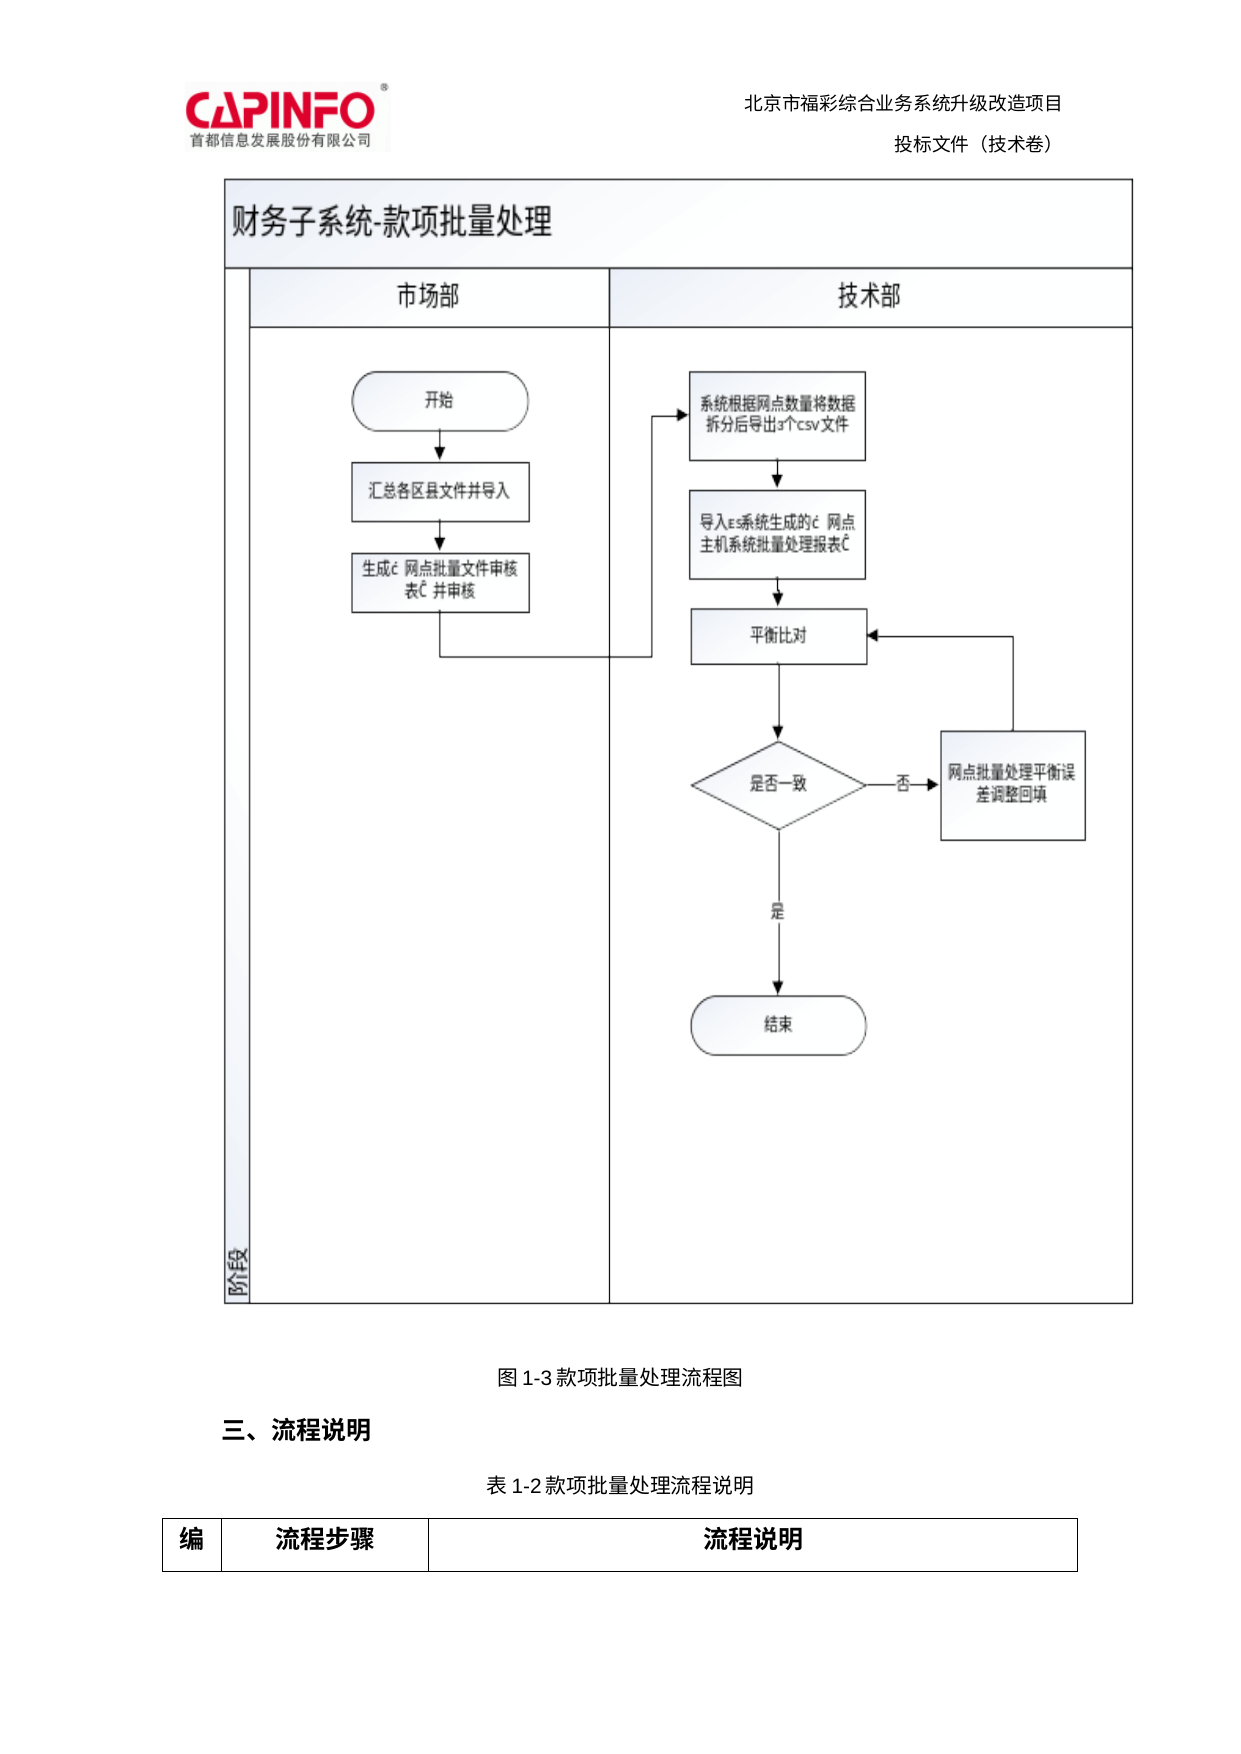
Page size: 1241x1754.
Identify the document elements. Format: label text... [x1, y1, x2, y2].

table_header 流程步骤 [222, 1519, 428, 1571]
table_header 流程说明 [429, 1519, 1077, 1571]
text 三、流程说明 [221, 1410, 1063, 1447]
text 图1-3款项批量处理流程图 [177, 176, 1063, 1395]
table_header 编号 [163, 1519, 221, 1571]
text 表1-2款项批量处理流程说明 [177, 1466, 1063, 1503]
